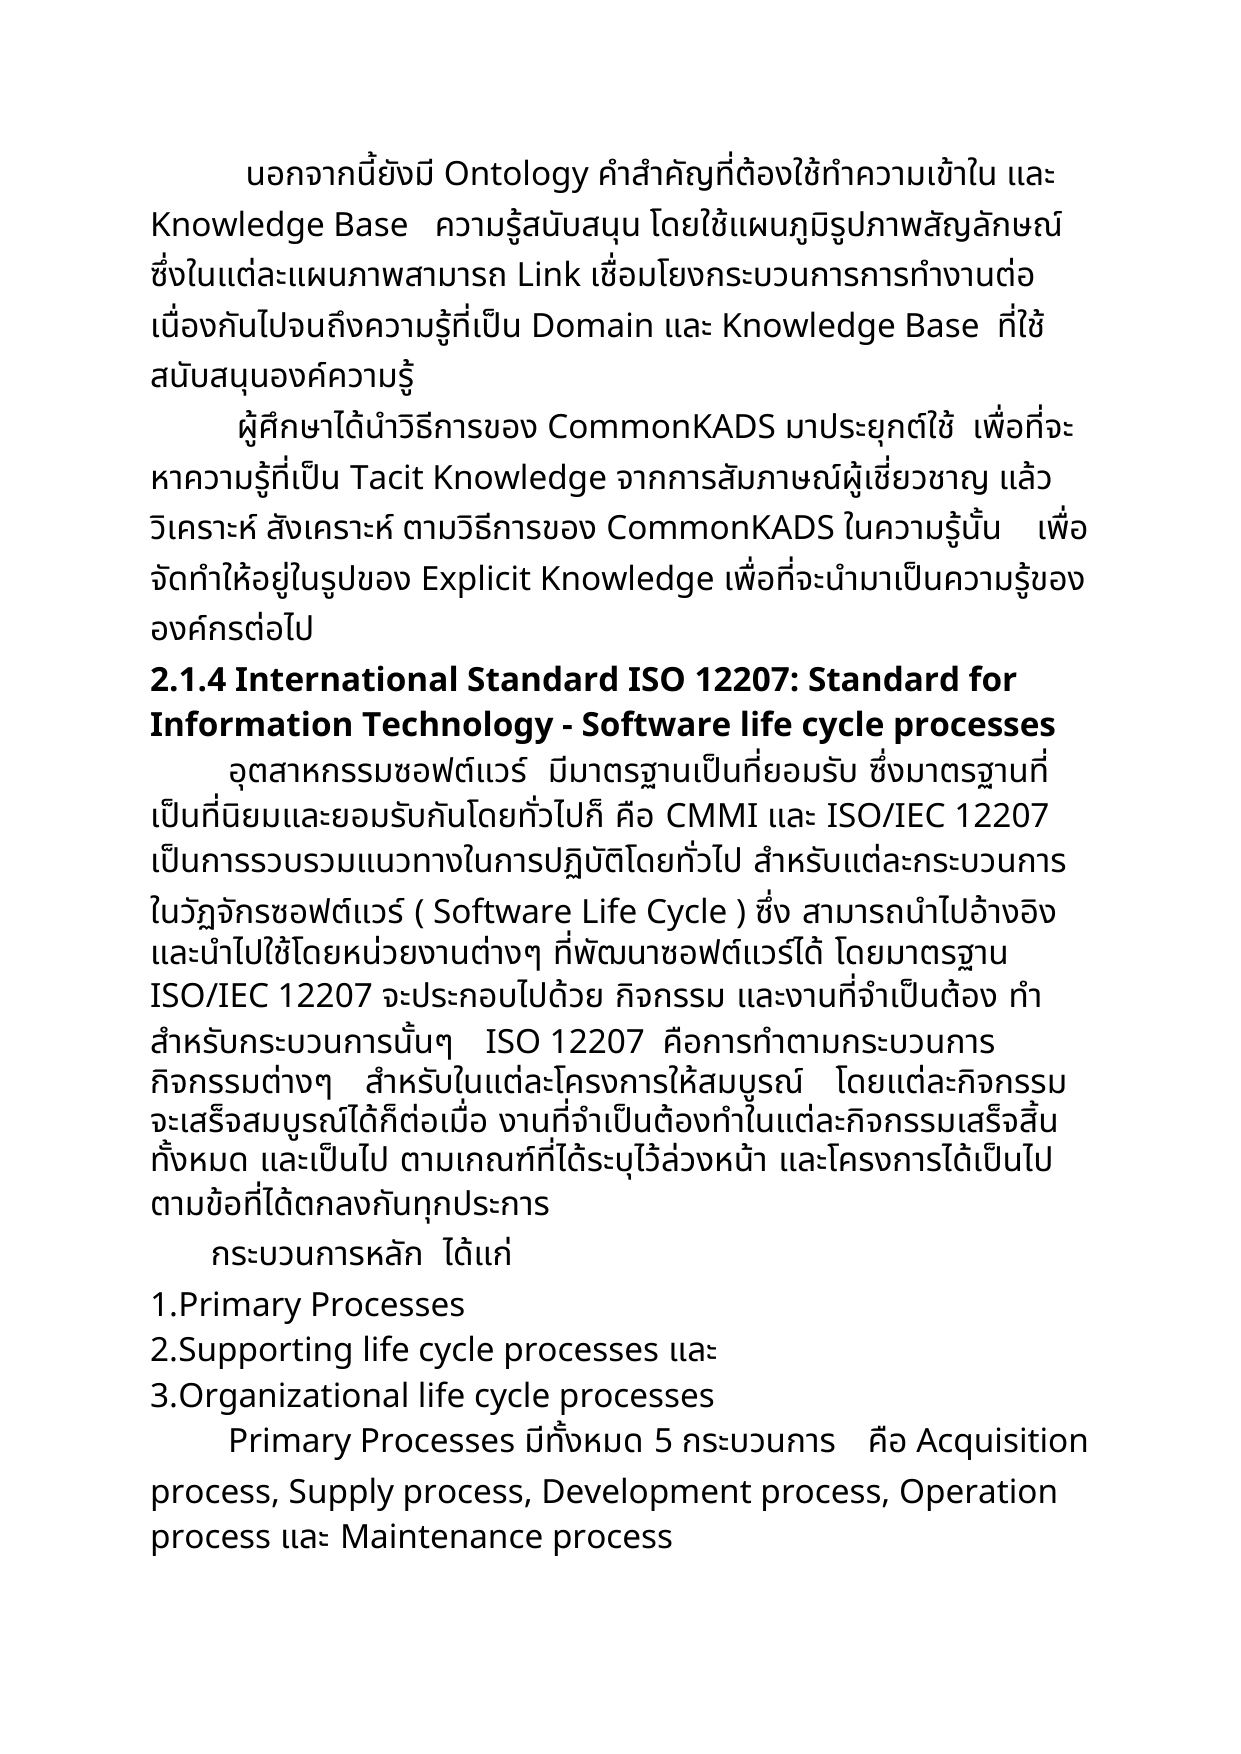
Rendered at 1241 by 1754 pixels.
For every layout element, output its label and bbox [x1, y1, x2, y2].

text [150, 150, 1090, 1558]
